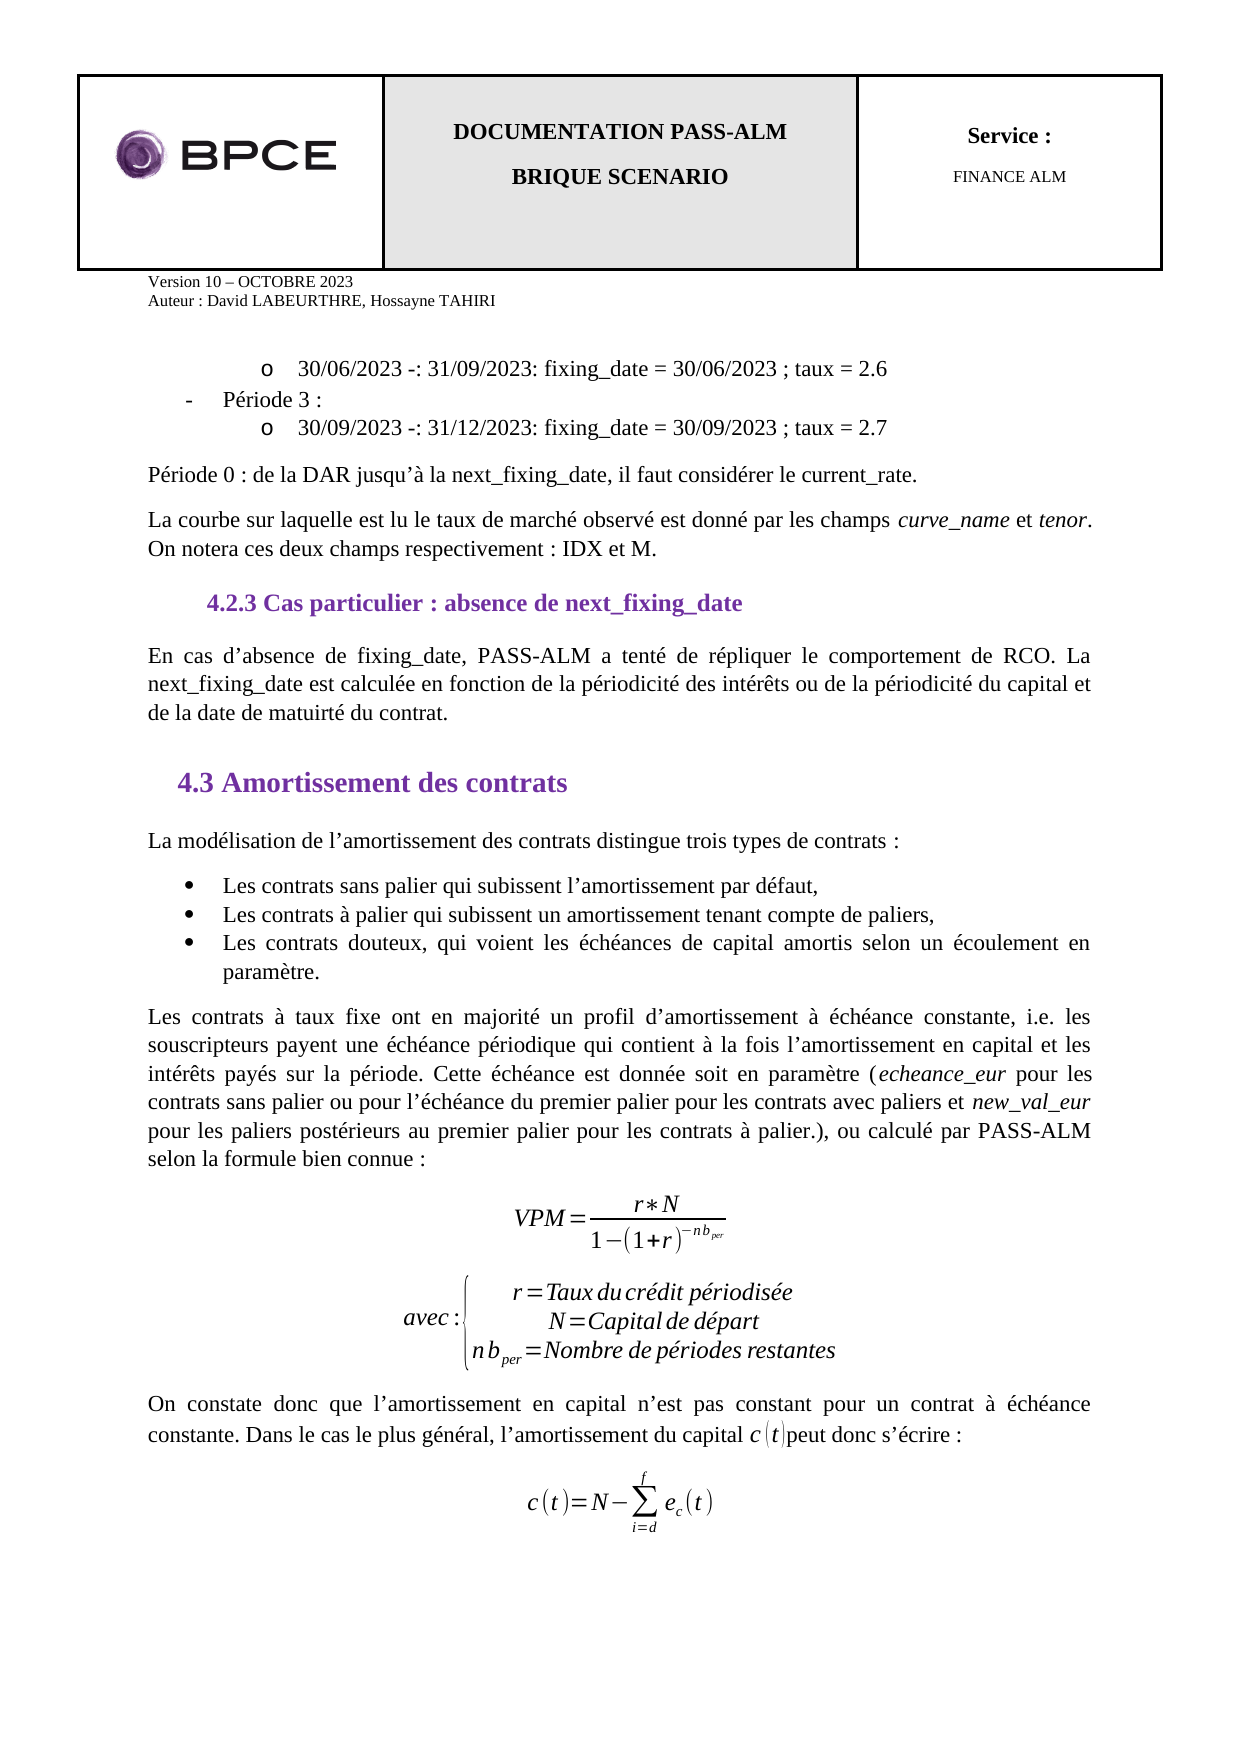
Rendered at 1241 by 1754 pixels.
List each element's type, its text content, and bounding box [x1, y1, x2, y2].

text La modélisation de l’amortissement des contrats distingue trois types de contrats : [148, 827, 1093, 854]
list 30/09/2023 -: 31/12/2023: fixing_date = 30/09/2023 ; taux = 2.7 [260, 414, 1093, 442]
list Les contrats douteux, qui voient les échéances de capital amortis selon un écoulement en paramètre. [185, 929, 1093, 984]
list Les contrats à palier qui subissent un amortissement tenant compte de paliers, [185, 901, 1093, 927]
text En cas d’absence de fixing_date, PASS-ALM a tenté de répliquer le comportement de RCO. La next_fixing_date est calculée en fonction de la périodicité des intérêts ou de la périodicité du capital et de la date de matuirté du contrat. [148, 642, 1093, 725]
list Période 3 : [185, 386, 1093, 412]
list 30/06/2023 -: 31/09/2023: fixing_date = 30/06/2023 ; taux = 2.6 [260, 355, 1093, 383]
list Les contrats sans palier qui subissent l’amortissement par défaut, [185, 872, 1093, 899]
text La courbe sur laquelle est lu le taux de marché observé est donné par les champs curve_name et tenor. On notera ces deux champs respectivement : IDX et M. [148, 506, 1093, 561]
text Les contrats à taux fixe ont en majorité un profil d’amortissement à échéance constante, i.e. les souscripteurs payent une échéance périodique qui contient à la fois l’amortissement en capital et les intérêts payés sur la période. Cette échéance est donnée soit en paramètre (echeance_eur pour les contrats sans palier ou pour l’échéance du premier palier pour les contrats avec paliers et new_val_eur pour les paliers postérieurs au premier palier pour les contrats à palier.), ou calculé par PASS-ALM selon la formule bien connue : [148, 1003, 1093, 1171]
subtitle 4.3 Amortissement des contrats [148, 765, 1093, 798]
text On constate donc que l’amortissement en capital n’est pas constant pour un contrat à échéance constante. Dans le cas le plus général, l’amortissement du capital peut donc s’écrire : [148, 1391, 1093, 1449]
text Période 0 : de la DAR jusqu’à la next_fixing_date, il faut considérer le current_rate. [148, 461, 1093, 487]
picture [105, 115, 357, 192]
subtitle 4.2.3 Cas particulier : absence de next_fixing_date [148, 588, 1093, 617]
